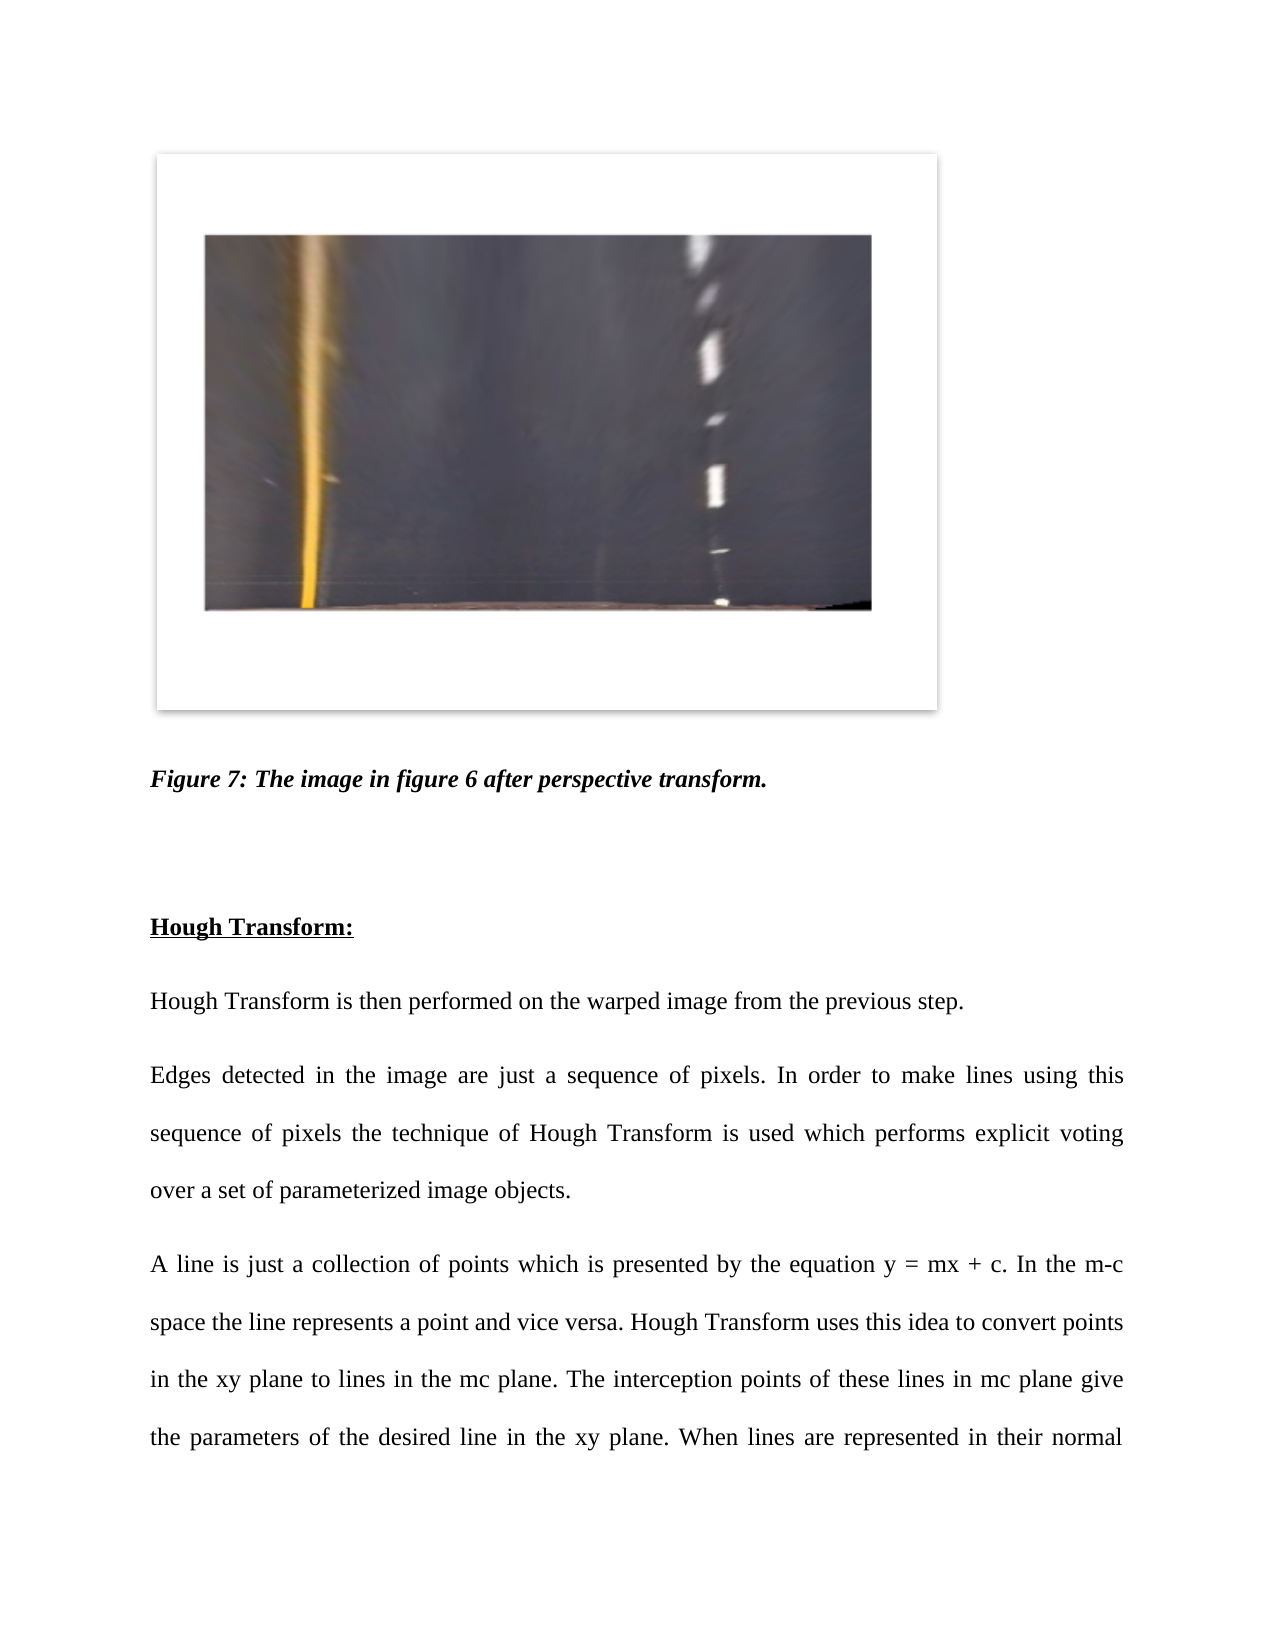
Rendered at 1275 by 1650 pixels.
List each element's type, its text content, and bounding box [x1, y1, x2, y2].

text Hough Transform is then performed on the warped image from the previous step. [150, 986, 1125, 1015]
text Hough Transform: [150, 912, 1125, 941]
text Figure 7: The image in figure 6 after perspective transform. [150, 764, 1125, 792]
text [150, 1249, 1125, 1451]
picture [172, 169, 922, 695]
text Edges detected in the image are just a sequence of pixels. In order to make lines using this sequence of pixels the technique of Hough Transform is used which performs explicit voting over a set of parameterized image objects. [150, 1060, 1125, 1204]
